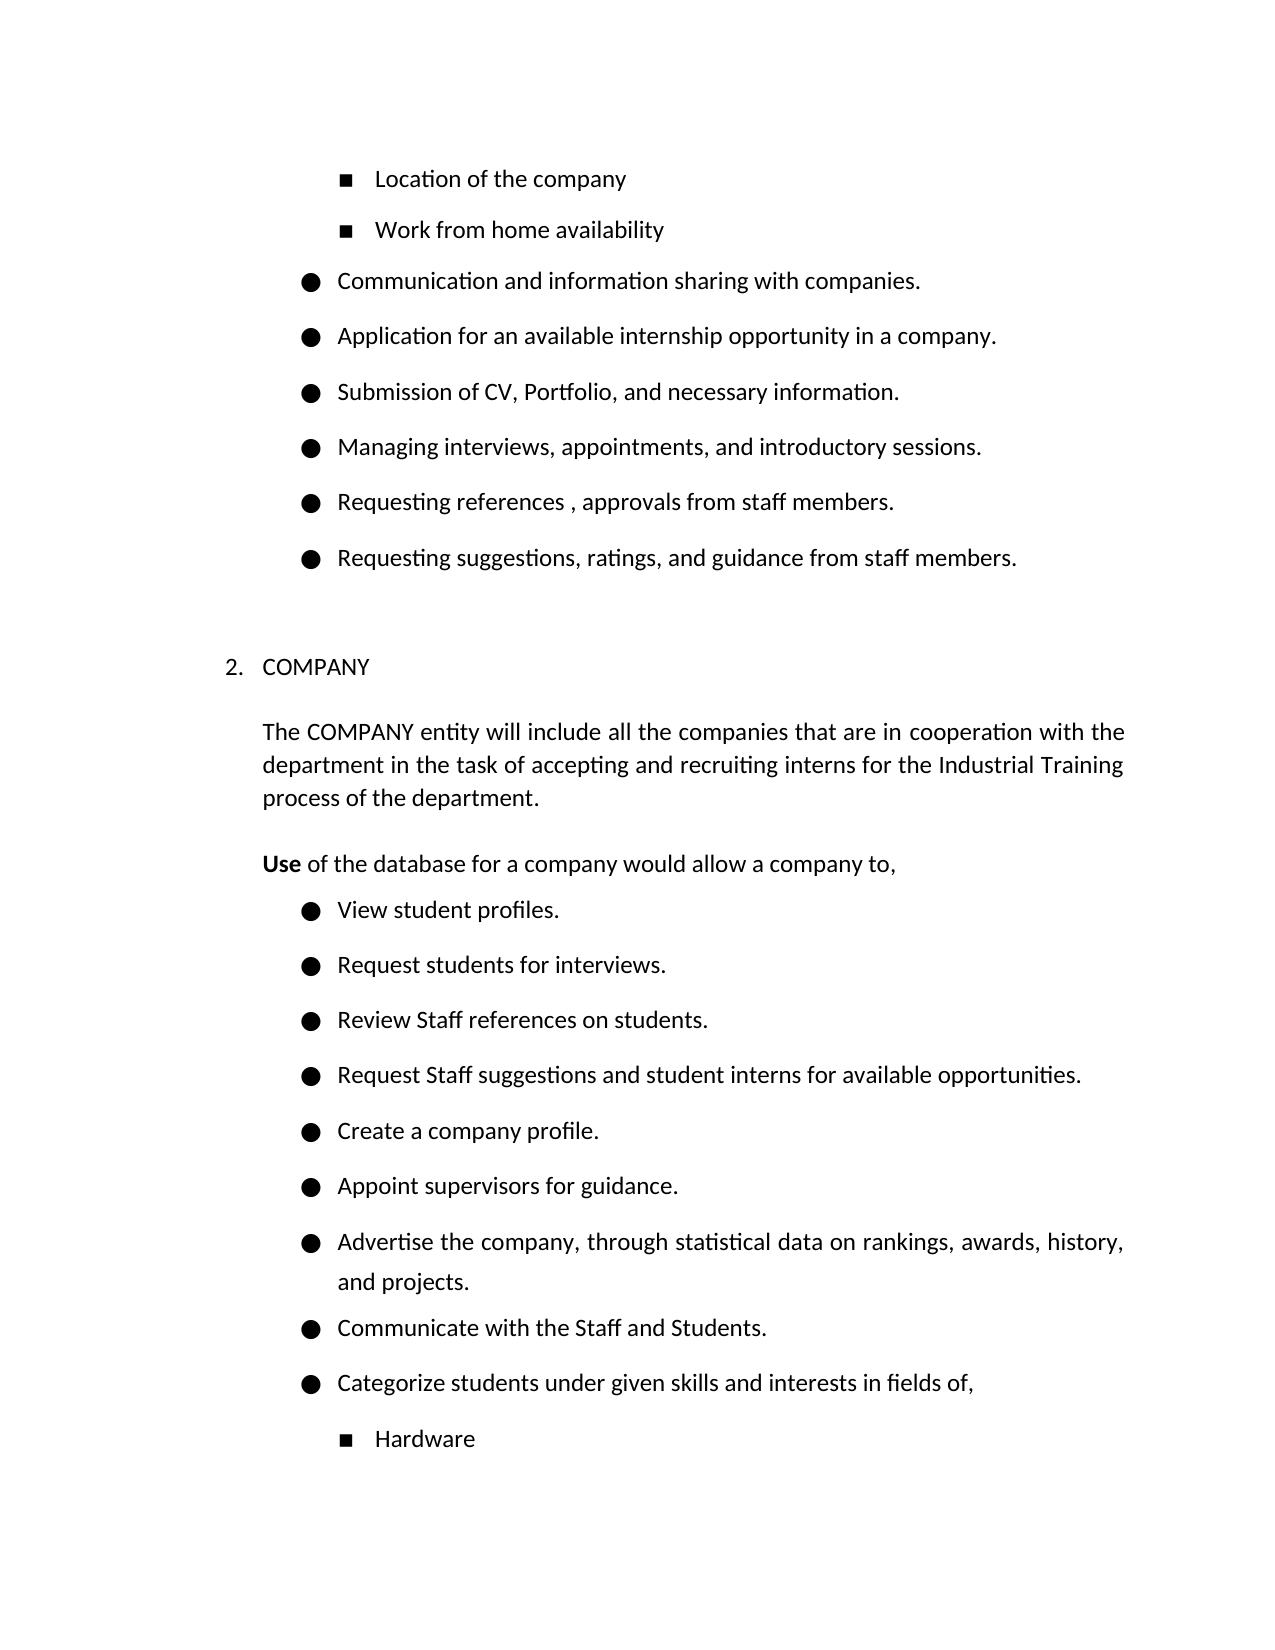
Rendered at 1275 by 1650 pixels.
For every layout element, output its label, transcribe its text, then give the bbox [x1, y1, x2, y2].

list Create a company profile. [300, 1102, 1125, 1153]
list Requesting suggestions, ratings, and guidance from staff members. [300, 529, 1125, 580]
list Communication and information sharing with companies. [300, 252, 1125, 304]
list Review Staff references on students. [300, 992, 1125, 1043]
list Request students for interviews. [300, 936, 1125, 988]
list Hardware [337, 1410, 1125, 1461]
list Request Staff suggestions and student interns for available opportunities. [300, 1047, 1125, 1098]
list COMPANY [225, 651, 1125, 681]
list Managing interviews, appointments, and introductory sessions. [300, 418, 1125, 470]
list Work from home availability [337, 201, 1125, 252]
list Application for an available internship opportunity in a company. [300, 308, 1125, 359]
list View student profiles. [300, 881, 1125, 932]
text The COMPANY entity will include all the companies that are in cooperation with the department in the task of accepting and recruiting interns for the Industrial Training process of the department. [262, 716, 1125, 813]
list Advertise the company, through statistical data on rankings, awards, history, and projects. [300, 1213, 1125, 1297]
list Categorize students under given skills and interests in fields of, [300, 1355, 1125, 1406]
text Use of the database for a company would allow a company to, [262, 848, 1125, 879]
list Appoint supervisors for guidance. [300, 1158, 1125, 1209]
list Requesting references , approvals from staff members. [300, 474, 1125, 525]
list Communicate with the Staff and Students. [300, 1299, 1125, 1351]
list Location of the company [337, 150, 1125, 201]
list Submission of CV, Portfolio, and necessary information. [300, 363, 1125, 414]
